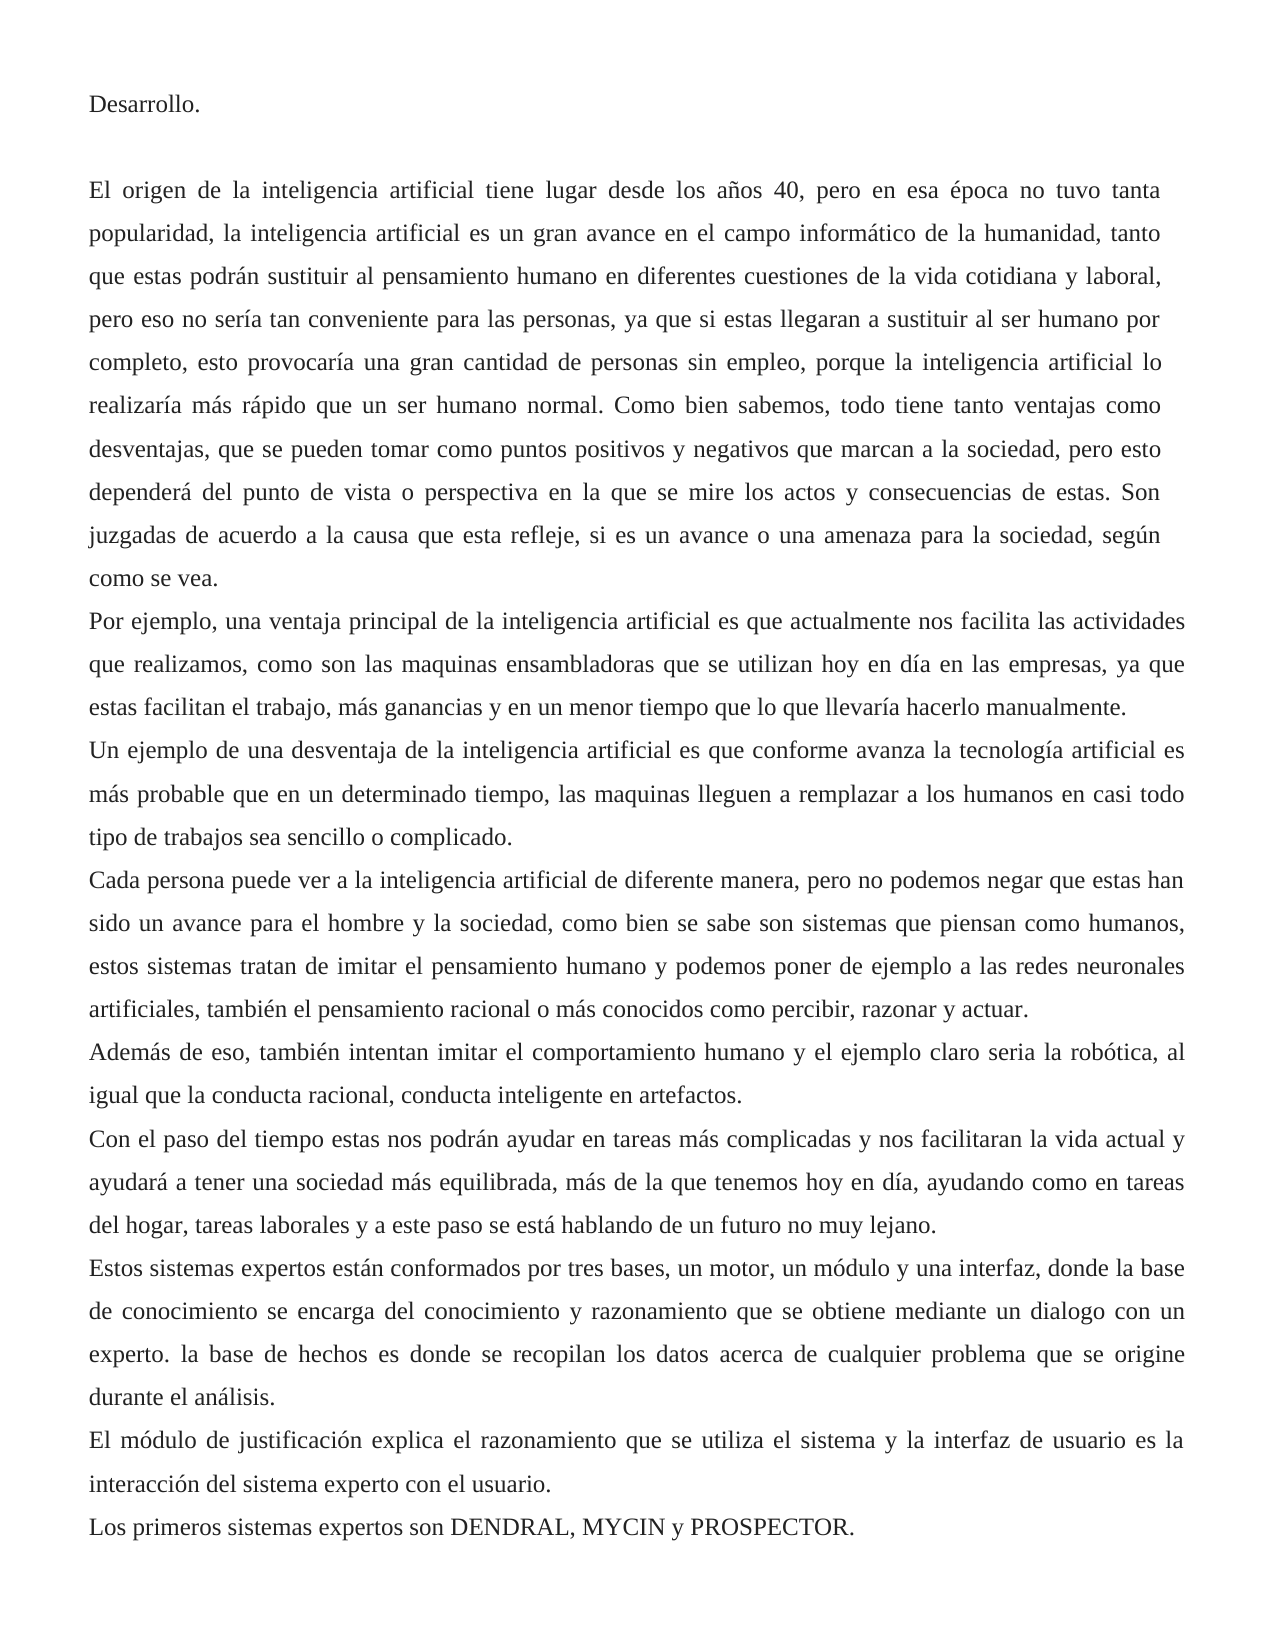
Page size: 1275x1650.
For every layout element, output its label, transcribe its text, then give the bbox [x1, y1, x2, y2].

text Por ejemplo, una ventaja principal de la inteligencia artificial es que actualmente nos facilita las actividades que realizamos, como son las maquinas ensambladoras que se utilizan hoy en día en las empresas, ya que estas facilitan el trabajo, más ganancias y en un menor tiempo que lo que llevaría hacerlo manualmente. [89, 606, 1186, 721]
text Un ejemplo de una desventaja de la inteligencia artificial es que conforme avanza la tecnología artificial es más probable que en un determinado tiempo, las maquinas lleguen a remplazar a los humanos en casi todo tipo de trabajos sea sencillo o complicado. [89, 736, 1186, 851]
text El módulo de justificación explica el razonamiento que se utiliza el sistema y la interfaz de usuario es la interacción del sistema experto con el usuario. [89, 1426, 1186, 1497]
text Estos sistemas expertos están conformados por tres bases, un motor, un módulo y una interfaz, donde la base de conocimiento se encarga del conocimiento y razonamiento que se obtiene mediante un dialogo con un experto. la base de hechos es donde se recopilan los datos acerca de cualquier problema que se origine durante el análisis. [89, 1253, 1186, 1411]
text Los primeros sistemas expertos son DENDRAL, MYCIN y PROSPECTOR. [89, 1512, 1186, 1541]
text Desarrollo. [89, 89, 1186, 117]
text El origen de la inteligencia artificial tiene lugar desde los años 40, pero en esa época no tuvo tanta popularidad, la inteligencia artificial es un gran avance en el campo informático de la humanidad, tanto que estas podrán sustituir al pensamiento humano en diferentes cuestiones de la vida cotidiana y laboral, pero eso no sería tan conveniente para las personas, ya que si estas llegaran a sustituir al ser humano por completo, esto provocaría una gran cantidad de personas sin empleo, porque la inteligencia artificial lo realizaría más rápido que un ser humano normal. Como bien sabemos, todo tiene tanto ventajas como desventajas, que se pueden tomar como puntos positivos y negativos que marcan a la sociedad, pero esto dependerá del punto de vista o perspectiva en la que se mire los actos y consecuencias de estas. Son juzgadas de acuerdo a la causa que esta refleje, si es un avance o una amenaza para la sociedad, según como se vea. [89, 175, 1163, 592]
text Además de eso, también intentan imitar el comportamiento humano y el ejemplo claro seria la robótica, al igual que la conducta racional, conducta inteligente en artefactos. [89, 1037, 1186, 1109]
text Cada persona puede ver a la inteligencia artificial de diferente manera, pero no podemos negar que estas han sido un avance para el hombre y la sociedad, como bien se sabe son sistemas que piensan como humanos, estos sistemas tratan de imitar el pensamiento humano y podemos poner de ejemplo a las redes neuronales artificiales, también el pensamiento racional o más conocidos como percibir, razonar y actuar. [89, 865, 1186, 1023]
text Con el paso del tiempo estas nos podrán ayudar en tareas más complicadas y nos facilitaran la vida actual y ayudará a tener una sociedad más equilibrada, más de la que tenemos hoy en día, ayudando como en tareas del hogar, tareas laborales y a este paso se está hablando de un futuro no muy lejano. [89, 1124, 1186, 1239]
